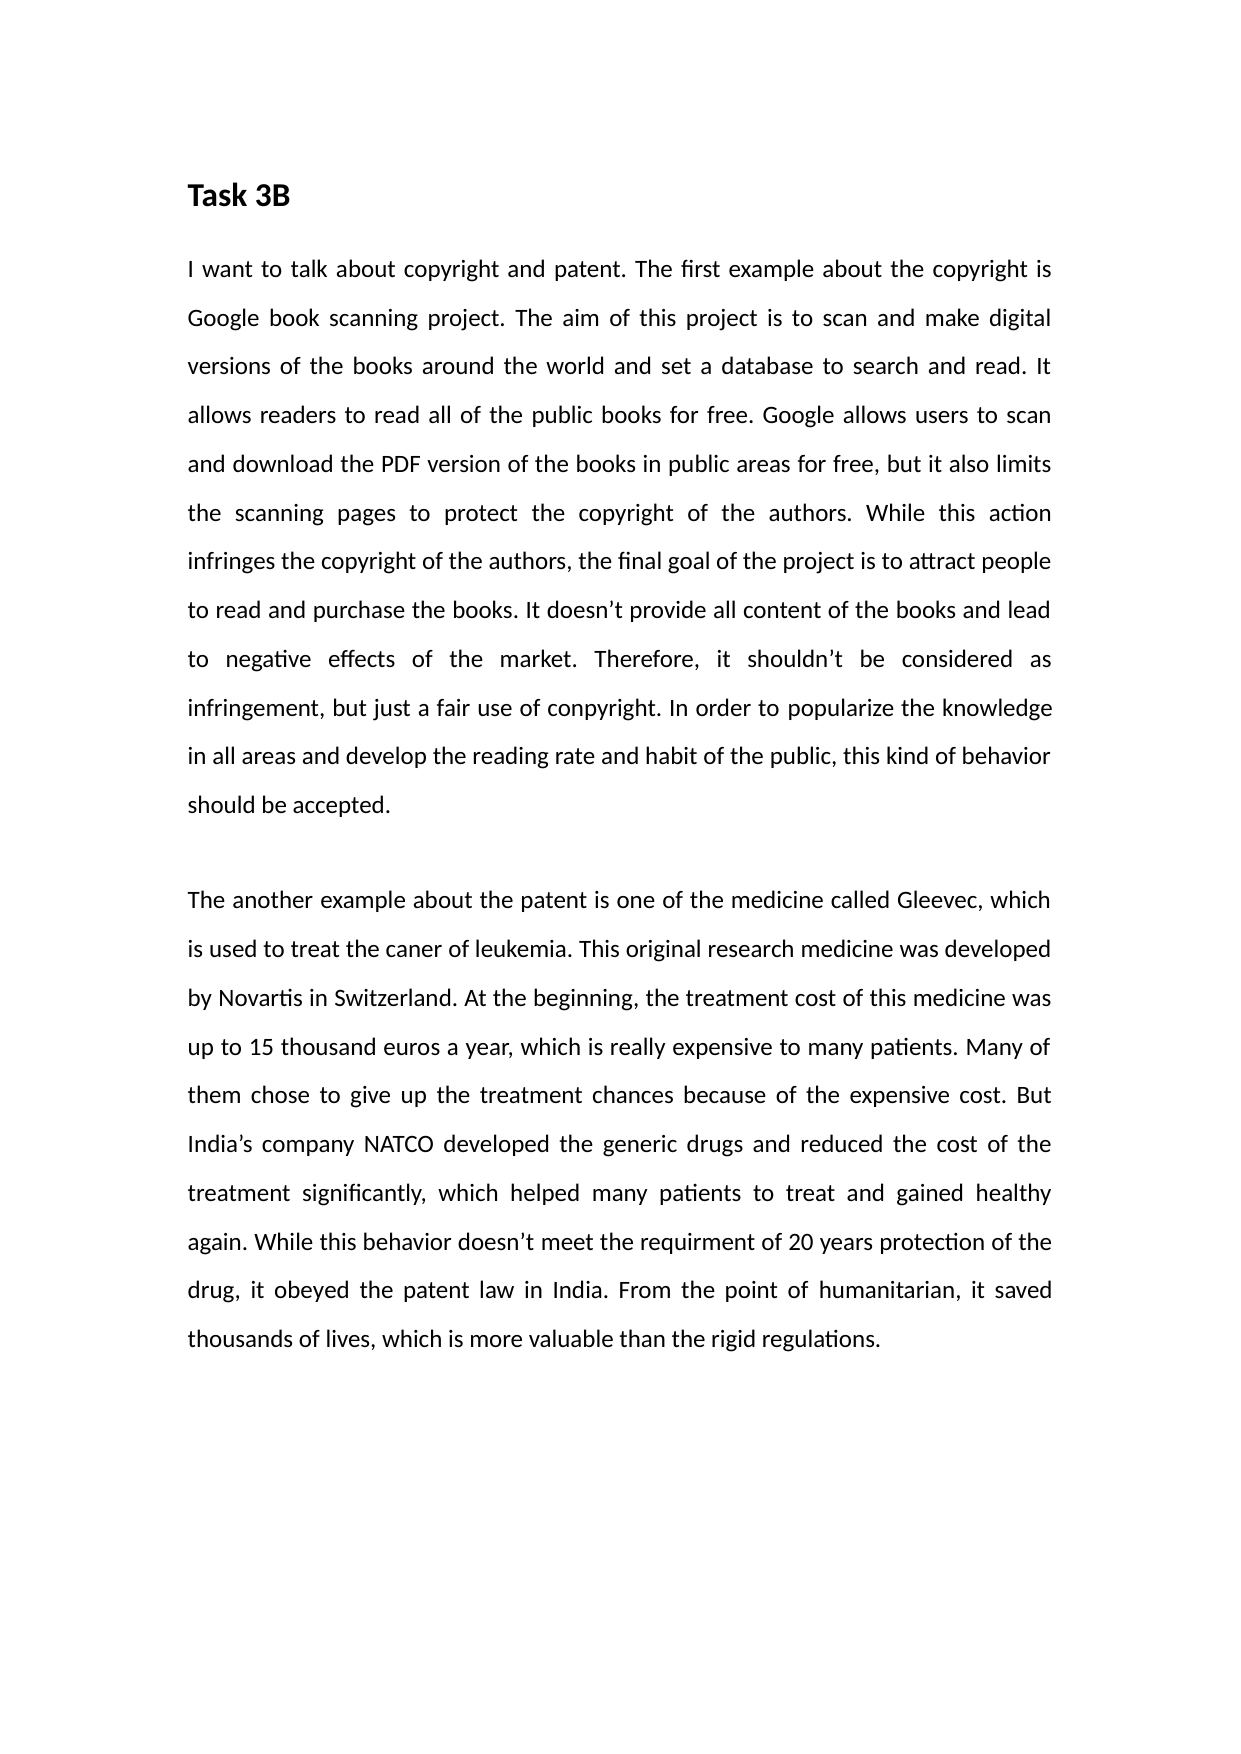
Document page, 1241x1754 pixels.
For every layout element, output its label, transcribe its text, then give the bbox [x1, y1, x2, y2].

text Task 3B [187, 162, 1053, 227]
text I want to talk about copyright and patent. The first example about the copyright is Google book scanning project. The aim of this project is to scan and make digital versions of the books around the world and set a database to search and read. It allows readers to read all of the public books for free. Google allows users to scan and download the PDF version of the books in public areas for free, but it also limits the scanning pages to protect the copyright of the authors. While this action infringes the copyright of the authors, the final goal of the project is to attract people to read and purchase the books. It doesn’t provide all content of the books and lead to negative effects of the market. Therefore, it shouldn’t be considered as infringement, but just a fair use of conpyright. In order to popularize the knowledge in all areas and develop the reading rate and habit of the public, this kind of behavior should be accepted. [187, 252, 1053, 821]
text The another example about the patent is one of the medicine called Gleevec, which is used to treat the caner of leukemia. This original research medicine was developed by Novartis in Switzerland. At the beginning, the treatment cost of this medicine was up to 15 thousand euros a year, which is really expensive to many patients. Many of them chose to give up the treatment chances because of the expensive cost. But India’s company NATCO developed the generic drugs and reduced the cost of the treatment significantly, which helped many patients to treat and gained healthy again. While this behavior doesn’t meet the requirment of 20 years protection of the drug, it obeyed the patent law in India. From the point of humanitarian, it saved thousands of lives, which is more valuable than the rigid regulations. [187, 884, 1053, 1355]
